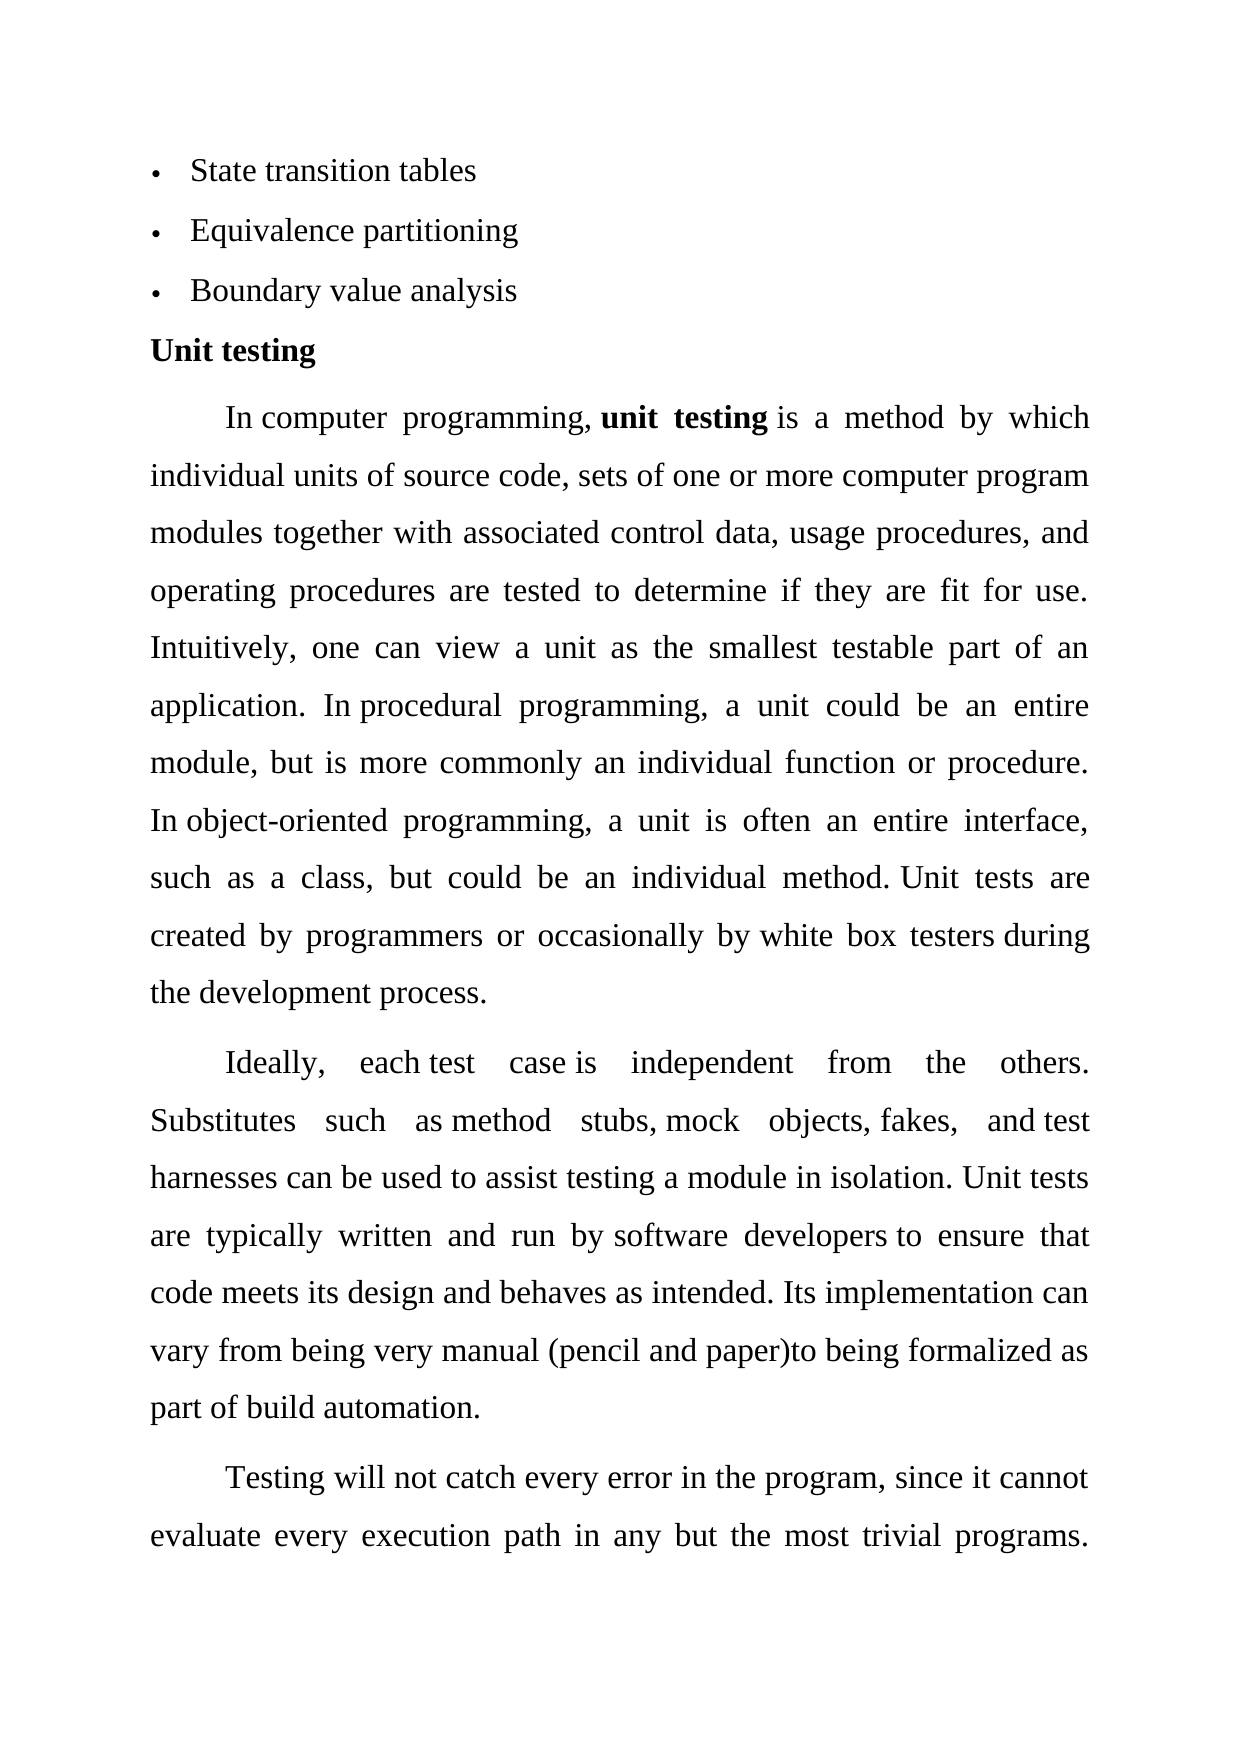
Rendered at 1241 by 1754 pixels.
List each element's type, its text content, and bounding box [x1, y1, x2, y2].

text In computer programming, unit testing is a method by which individual units of source code, sets of one or more computer program modules together with associated control data, usage procedures, and operating procedures are tested to determine if they are fit for use. Intuitively, one can view a unit as the smallest testable part of an application. In procedural programming, a unit could be an entire module, but is more commonly an individual function or procedure. In object-oriented programming, a unit is often an entire interface, such as a class, but could be an individual method. Unit tests are created by programmers or occasionally by white box testers during the development process. [150, 397, 1090, 1011]
text Unit testing [150, 330, 1090, 368]
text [150, 1457, 1090, 1553]
text Ideally, each test case is independent from the others. Substitutes such as method stubs, mock objects, fakes, and test harnesses can be used to assist testing a module in isolation. Unit tests are typically written and run by software developers to ensure that code meets its design and behaves as intended. Its implementation can vary from being very manual (pencil and paper)to being formalized as part of build automation. [150, 1042, 1090, 1426]
list Equivalence partitioning [152, 210, 1090, 248]
list Boundary value analysis [152, 270, 1090, 308]
list State transition tables [152, 150, 1090, 188]
